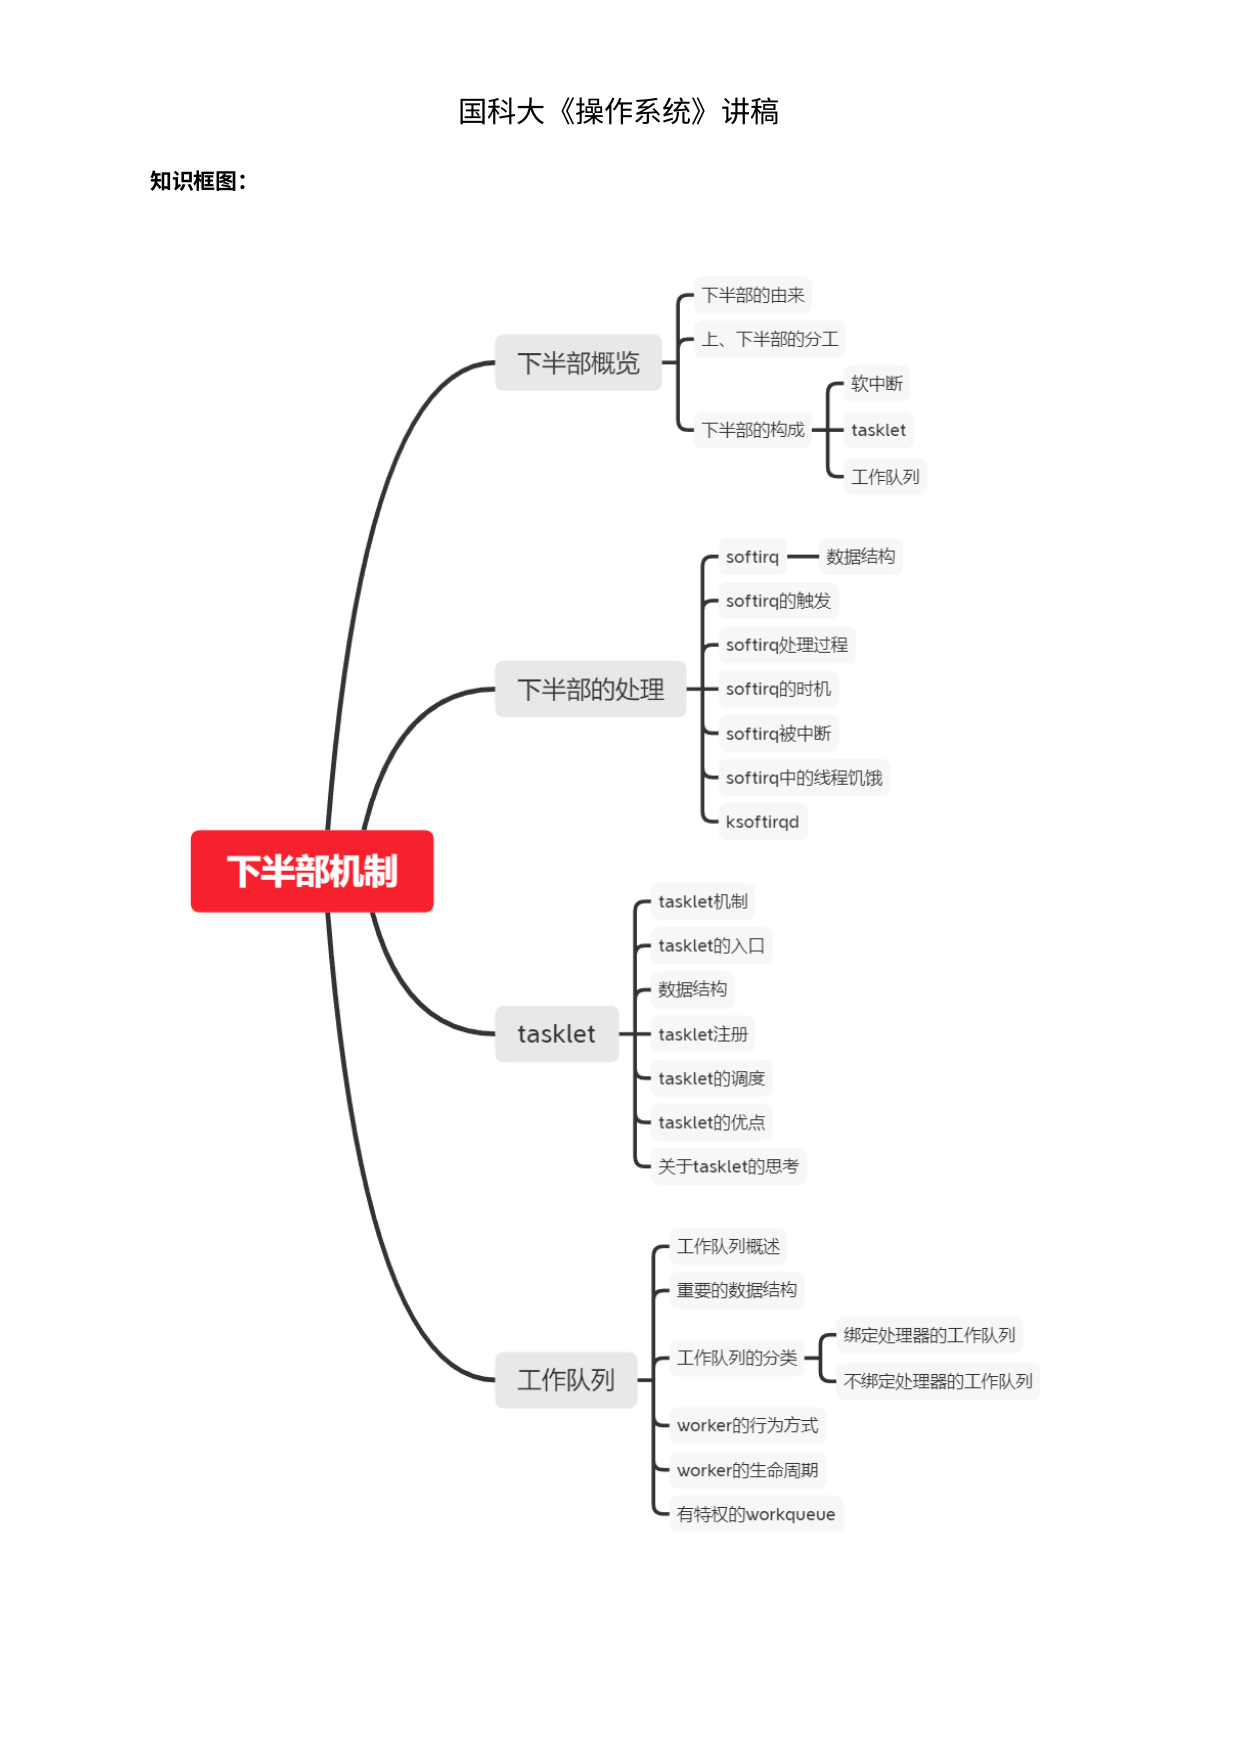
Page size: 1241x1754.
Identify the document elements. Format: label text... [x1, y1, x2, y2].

text 知识框图： [150, 164, 1087, 196]
picture [150, 257, 1088, 1553]
